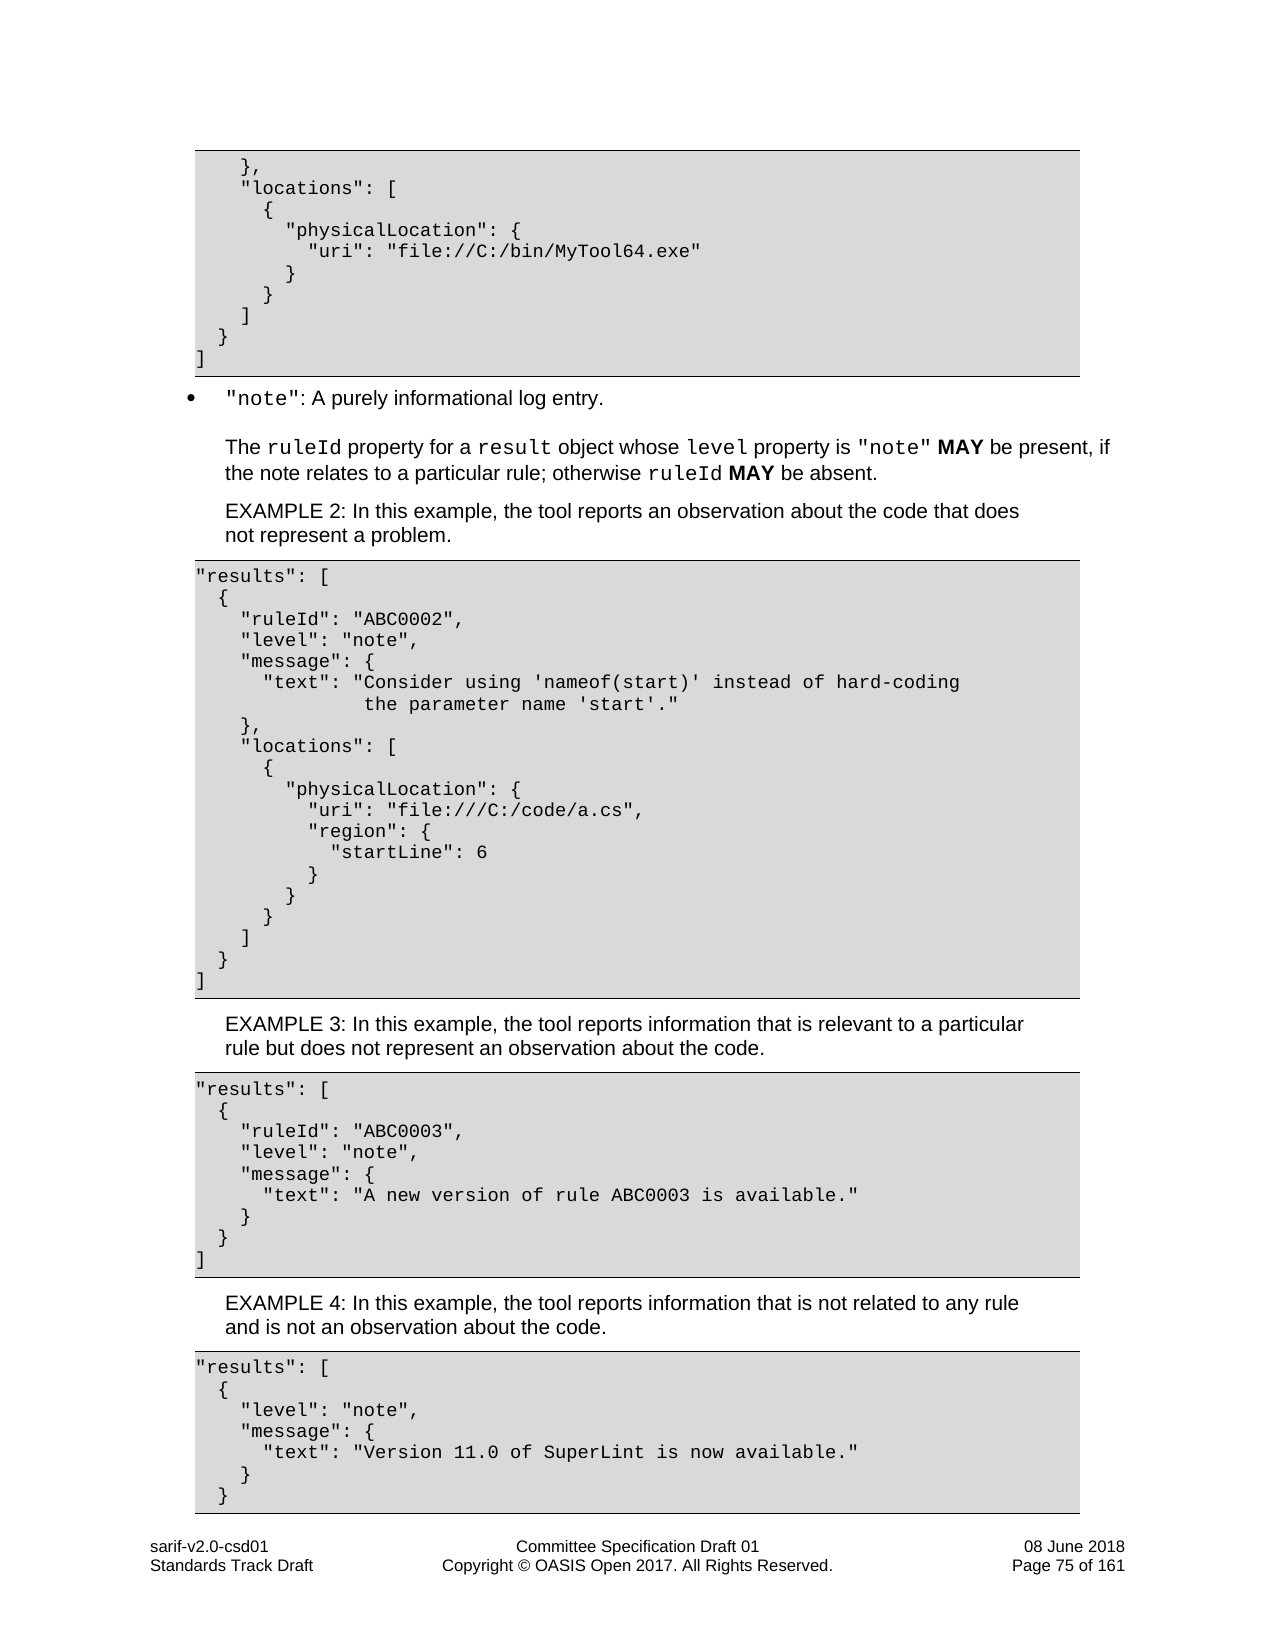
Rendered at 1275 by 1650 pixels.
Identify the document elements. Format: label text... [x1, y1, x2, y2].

text "ruleId": "ABC0003", [195, 1115, 1080, 1136]
text }, [195, 708, 1080, 730]
text } [195, 320, 1080, 341]
text ] [195, 963, 1080, 998]
text "physicalLocation": { [195, 214, 1080, 235]
text EXAMPLE 2: In this example, the tool reports an observation about the code that does not represent a problem. [225, 499, 1050, 547]
text "text": "Version 11.0 of SuperLint is now available." [195, 1436, 1080, 1457]
text ] [195, 299, 1080, 320]
text "text": "Consider using 'nameof(start)' instead of hard-coding [195, 666, 1080, 687]
text }, [195, 151, 1080, 171]
text } [195, 256, 1080, 277]
text "uri": "file:///C:/code/a.cs", [195, 793, 1080, 815]
text { [195, 1372, 1080, 1393]
text EXAMPLE 4: In this example, the tool reports information that is not related to any rule and is not an observation about the code. [225, 1291, 1050, 1338]
text "message": { [195, 645, 1080, 666]
text "ruleId": "ABC0002", [195, 602, 1080, 623]
text { [195, 581, 1080, 602]
text "uri": "file://C:/bin/MyTool64.exe" [195, 235, 1080, 256]
list "note": A purely informational log entry. The ruleId property for a result object whose level property is "note" MAY be present, if the note relates to a particular rule; otherwise ruleId MAY be absent. [187, 385, 1125, 487]
text } [195, 1457, 1080, 1478]
text } [195, 1200, 1080, 1221]
text } [195, 900, 1080, 921]
text "text": "A new version of rule ABC0003 is available." [195, 1178, 1080, 1200]
text ] [195, 1242, 1080, 1277]
text ] [195, 341, 1080, 376]
text "message": { [195, 1157, 1080, 1178]
text the parameter name 'start'." [195, 687, 1080, 708]
text "results": [ [195, 1073, 1080, 1093]
text "level": "note", [195, 1136, 1080, 1157]
text "startLine": 6 [195, 836, 1080, 857]
text { [195, 192, 1080, 214]
text "results": [ [195, 561, 1080, 581]
text "locations": [ [195, 730, 1080, 751]
text "message": { [195, 1415, 1080, 1436]
text "physicalLocation": { [195, 772, 1080, 793]
text "region": { [195, 815, 1080, 836]
text } [195, 857, 1080, 878]
text { [195, 751, 1080, 772]
text ] [195, 921, 1080, 942]
text } [195, 878, 1080, 900]
text "level": "note", [195, 1393, 1080, 1415]
text } [195, 942, 1080, 963]
text } [195, 1478, 1080, 1513]
text EXAMPLE 3: In this example, the tool reports information that is relevant to a particular rule but does not represent an observation about the code. [225, 1012, 1050, 1060]
text "results": [ [195, 1352, 1080, 1372]
text } [195, 1221, 1080, 1242]
text { [195, 1093, 1080, 1115]
text "locations": [ [195, 171, 1080, 192]
text } [195, 277, 1080, 299]
text "level": "note", [195, 623, 1080, 645]
